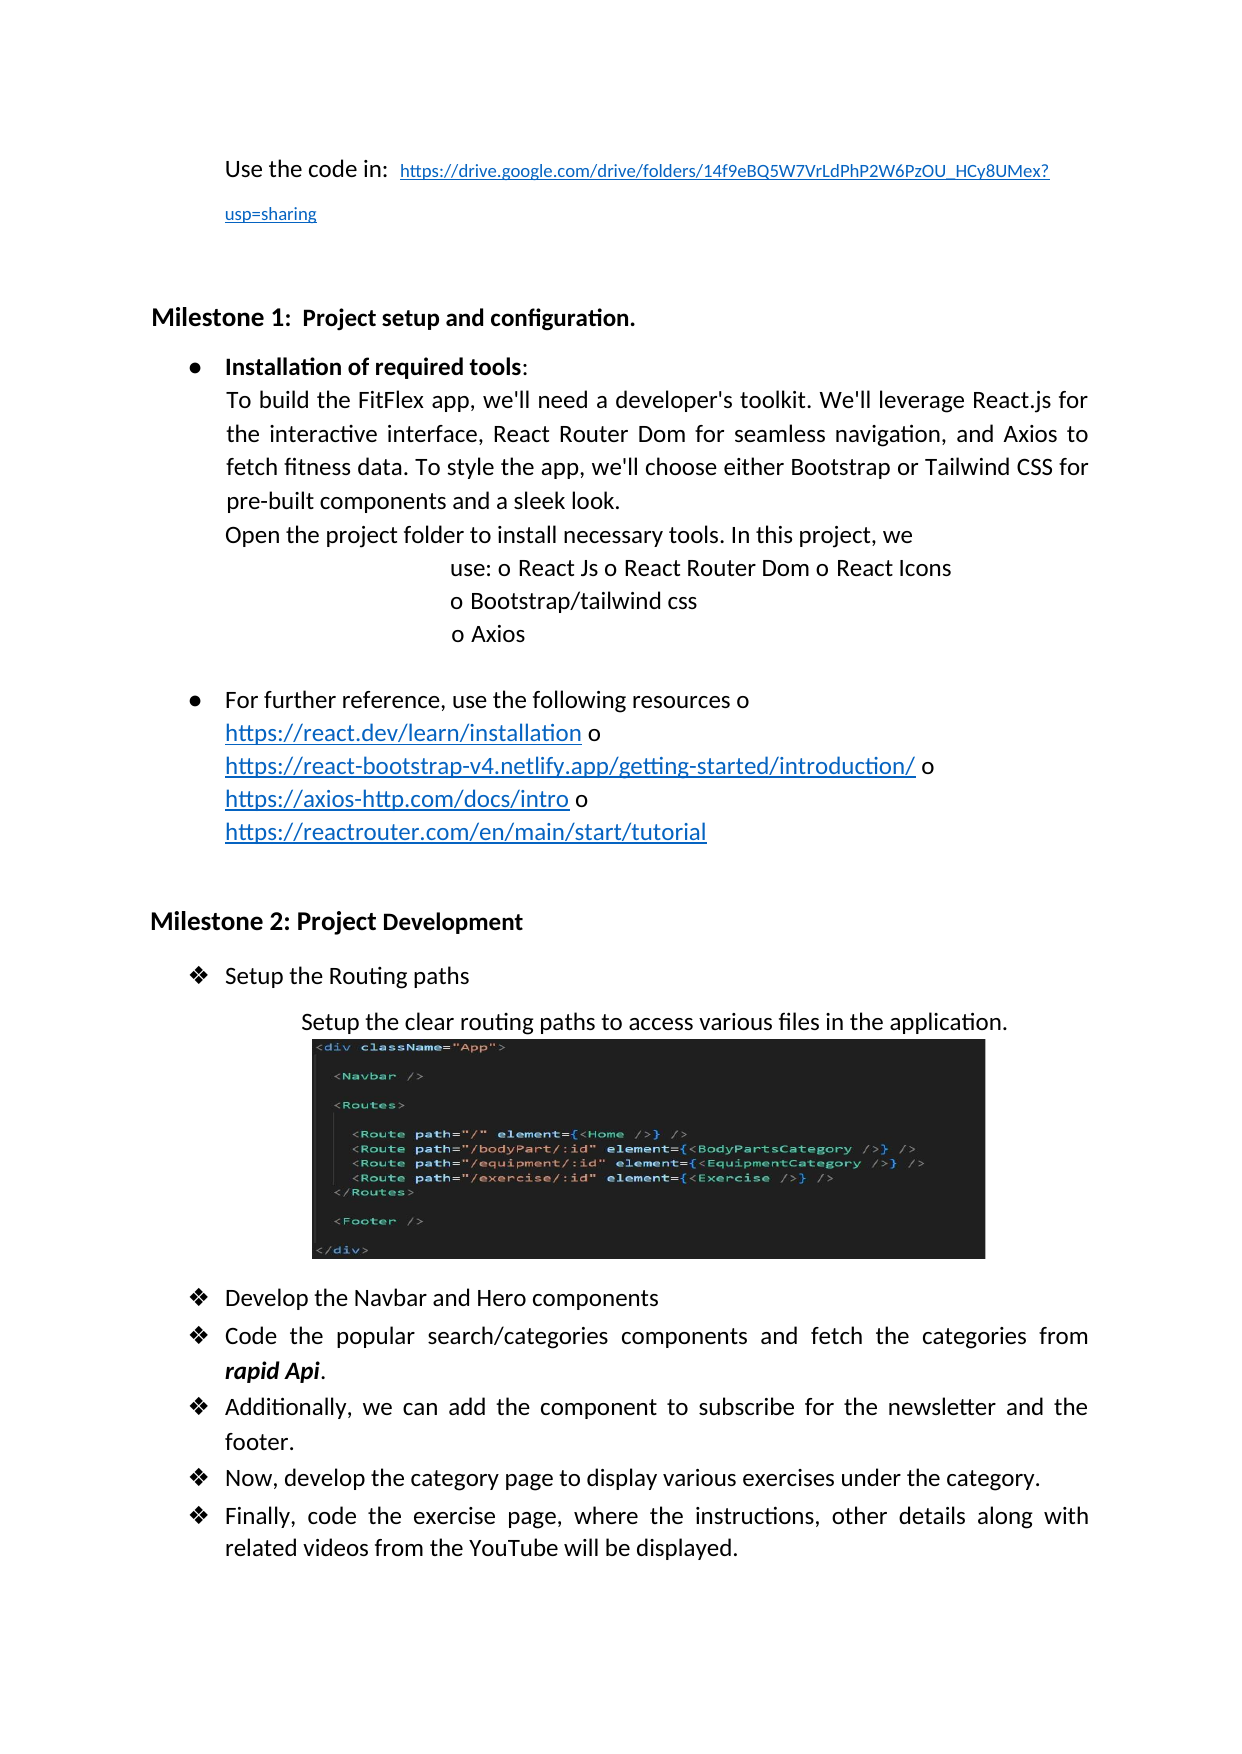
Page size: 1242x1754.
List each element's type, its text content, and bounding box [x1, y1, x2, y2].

list Code the popular search/categories components and fetch the categories from rapid Api. [187, 1318, 1090, 1386]
picture [312, 1039, 986, 1259]
list Additionally, we can add the component to subscribe for the newsletter and the footer. [187, 1389, 1090, 1457]
text Open the project folder to install necessary tools. In this project, we use: o React Js o React Router Dom o React Icons o Bootstrap/tailwind css [225, 519, 959, 615]
list Finally, code the exercise page, where the instructions, other details along with related videos from the YouTube will be displayed. [187, 1498, 1090, 1562]
list Now, develop the category page to display various exercises under the category. [187, 1460, 1090, 1494]
text Setup the clear routing paths to access various files in the application. [301, 1006, 1090, 1036]
text Use the code in: https://drive.google.com/drive/folders/14f9eBQ5W7VrLdPhP2W6PzOU_HCy8UMex?usp=sharing [224, 153, 1054, 226]
text Milestone 1: Project setup and configuration. [151, 301, 1103, 333]
list For further reference, use the following resources o https://react.dev/learn/installation o https://react-bootstrap-v4.netlify.app/getting-started/introduction/ o https://axios-http.com/docs/intro o https://reactrouter.com/en/main/start/tutorial [187, 685, 1023, 847]
text o Axios [451, 618, 1090, 648]
text To build the FitFlex app, we'll need a developer's toolkit. We'll leverage React.js for the interactive interface, React Router Dom for seamless navigation, and Axios to fetch fitness data. To style the app, we'll choose either Bootstrap or Tailwind CSS for pre-built components and a sleek look. [226, 384, 1090, 516]
list Installation of required tools: [187, 351, 1023, 382]
list Develop the Navbar and Hero components [187, 1280, 1090, 1314]
list Setup the Routing paths [187, 957, 1090, 992]
text Milestone 2: Project Development [150, 904, 1103, 937]
